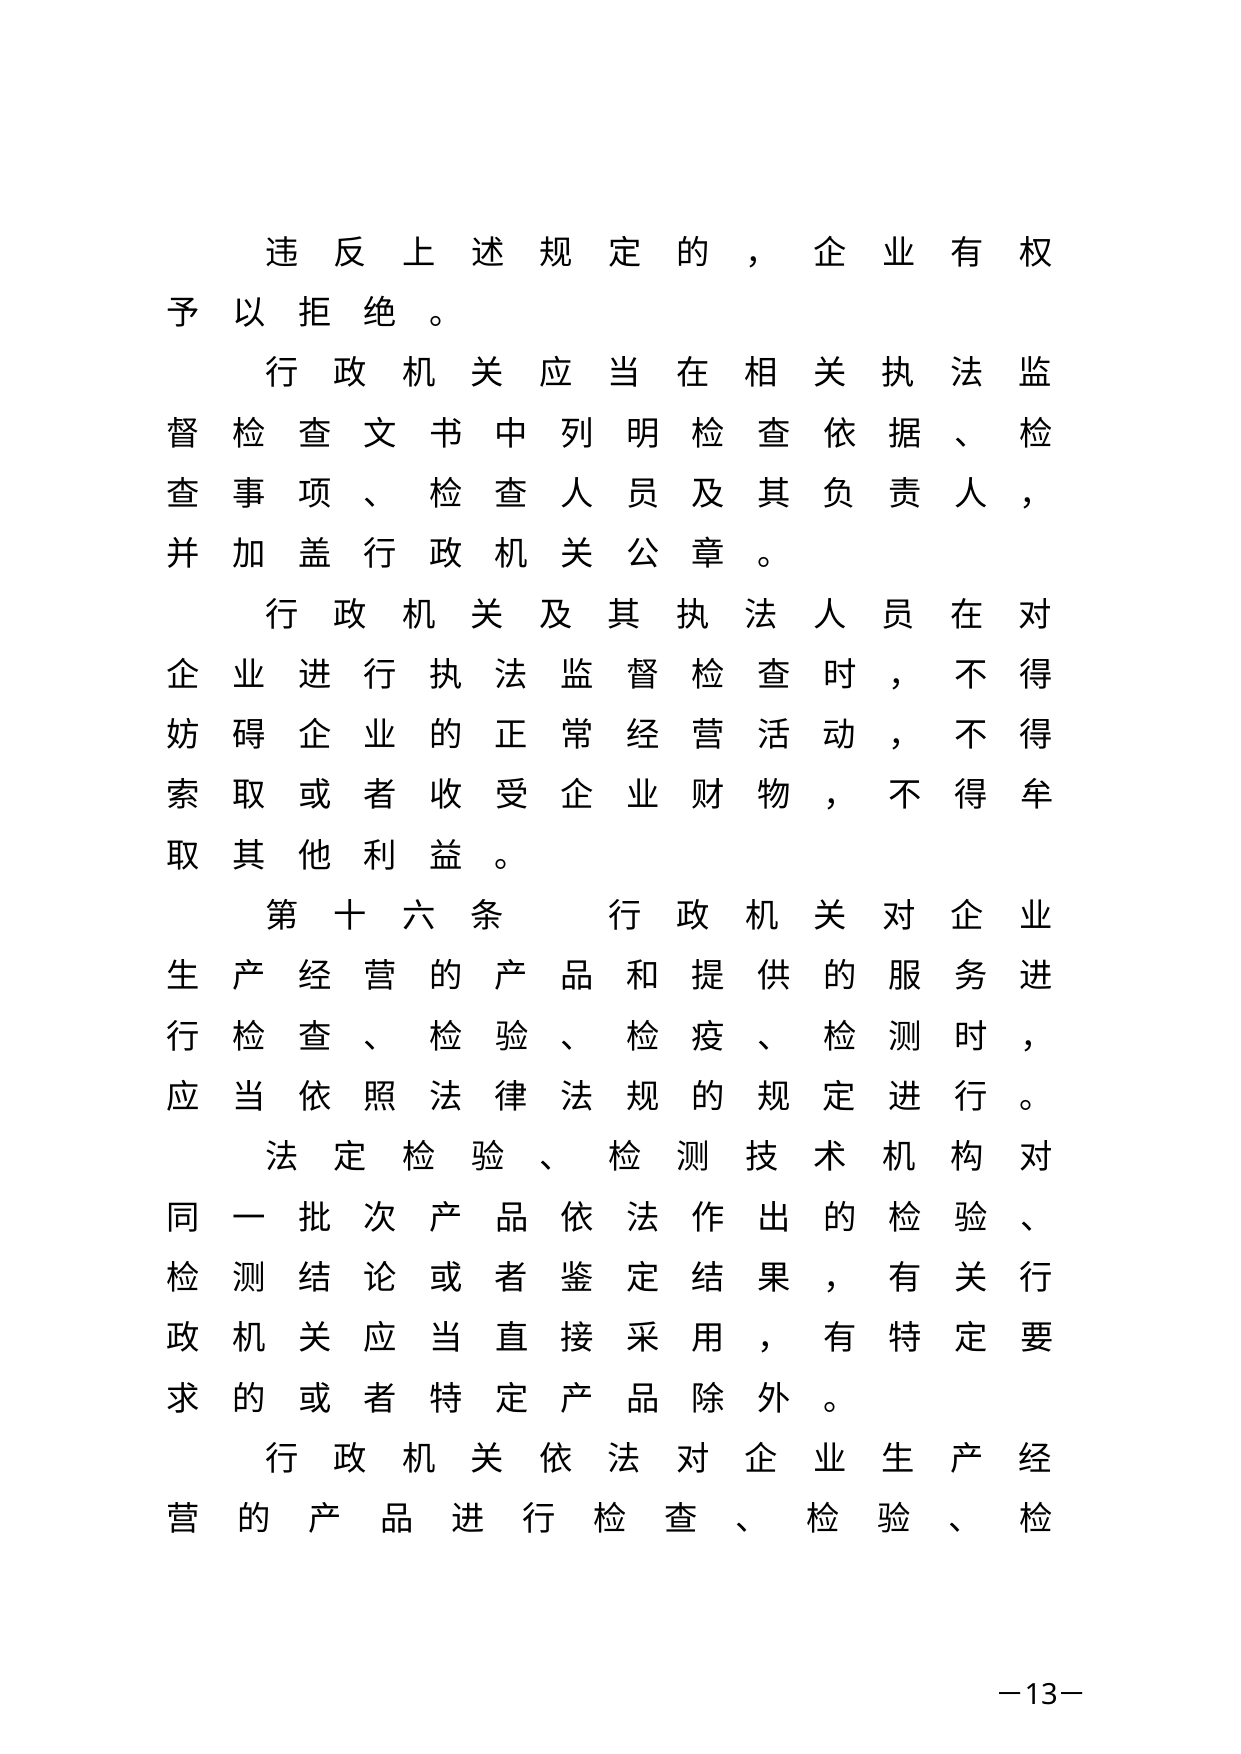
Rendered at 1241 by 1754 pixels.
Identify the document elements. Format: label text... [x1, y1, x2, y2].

text 违反上述规定的，企业有权予以拒绝。 [167, 219, 1085, 340]
text 第十六条 行政机关对企业生产经营的产品和提供的服务进行检查、检验、检疫、检测时，应当依照法律法规的规定进行。 [167, 883, 1085, 1124]
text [167, 1426, 1085, 1546]
text 行政机关及其执法人员在对企业进行执法监督检查时，不得妨碍企业的正常经营活动，不得索取或者收受企业财物，不得牟取其他利益。 [167, 581, 1085, 883]
text 法定检验、检测技术机构对同一批次产品依法作出的检验、检测结论或者鉴定结果，有关行政机关应当直接采用，有特定要求的或者特定产品除外。 [167, 1124, 1085, 1426]
text 行政机关应当在相关执法监督检查文书中列明检查依据、检查事项、检查人员及其负责人，并加盖行政机关公章。 [167, 340, 1085, 581]
